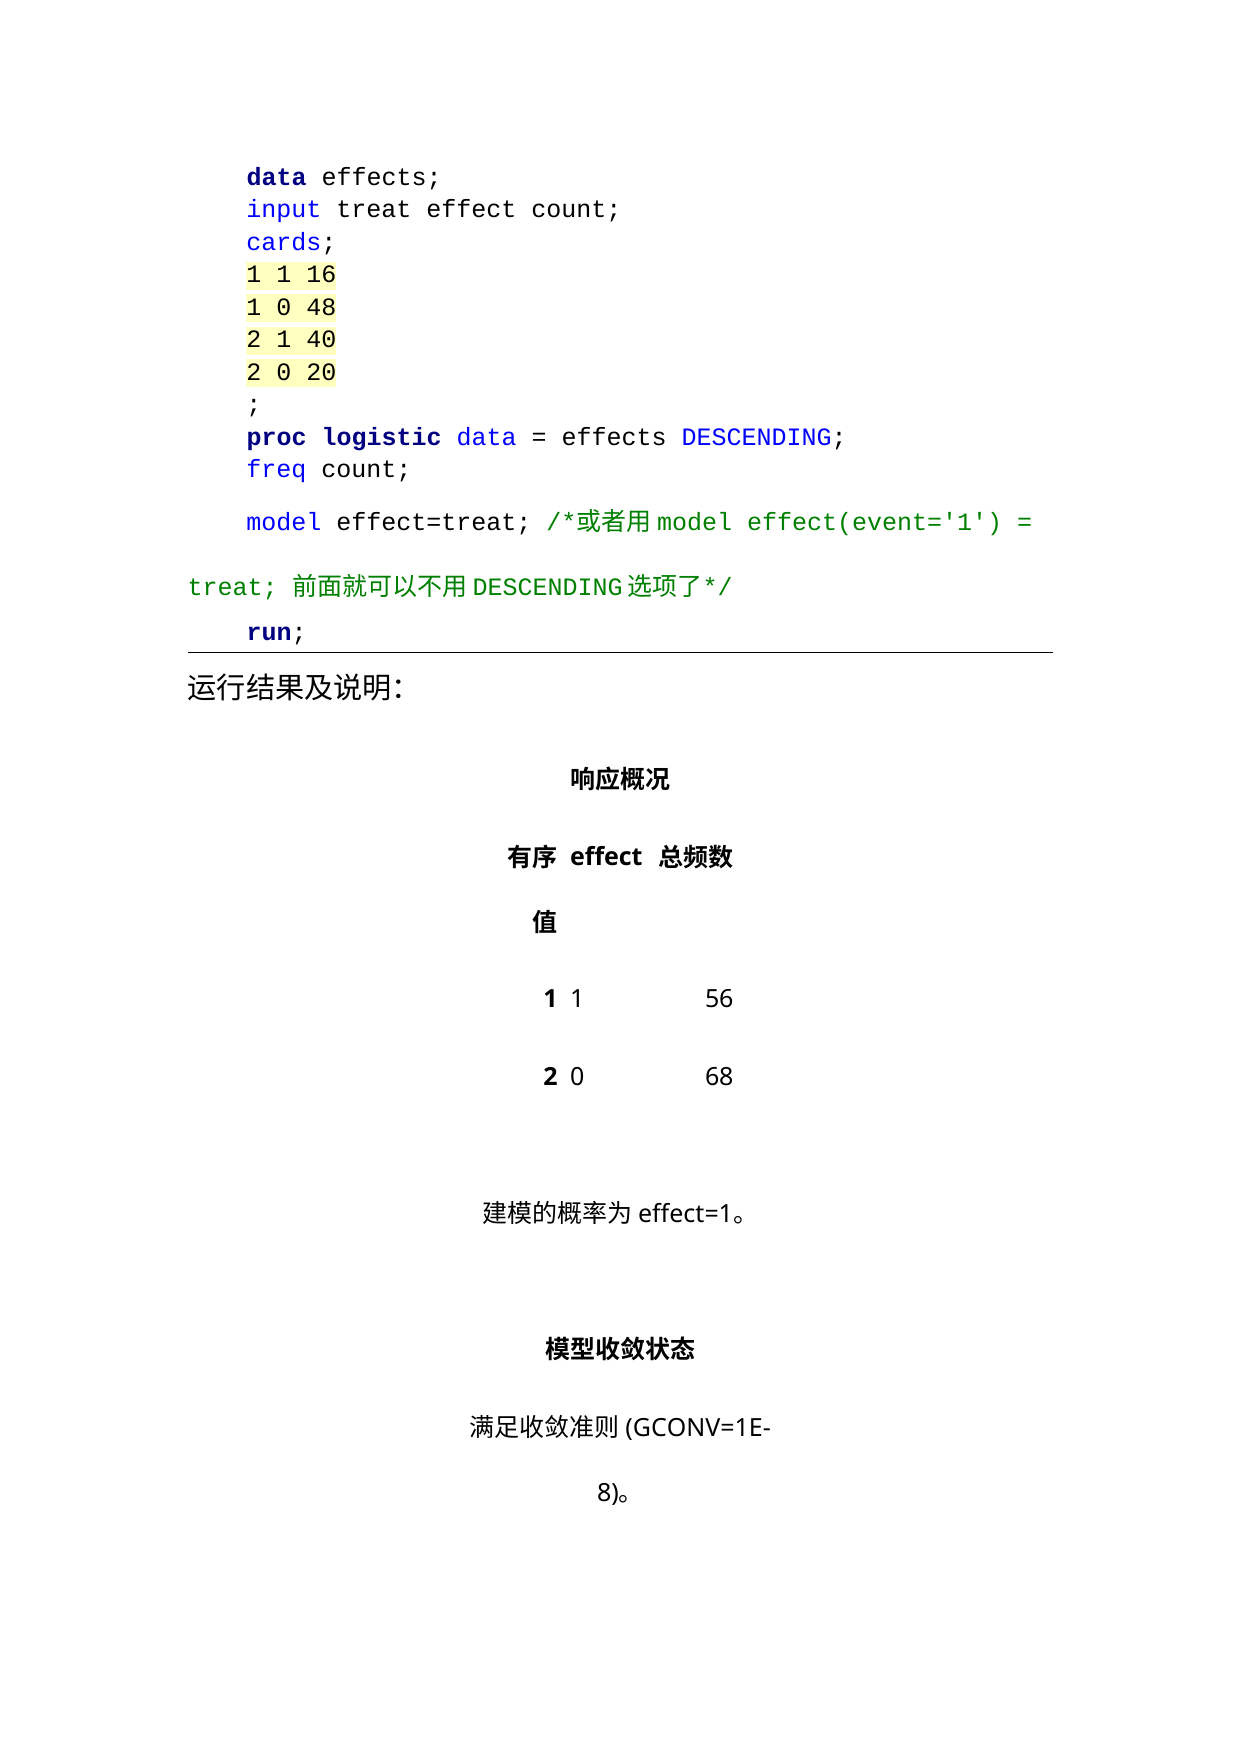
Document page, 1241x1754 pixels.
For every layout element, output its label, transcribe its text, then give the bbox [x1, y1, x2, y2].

table_cell 1 [501, 959, 563, 1037]
text run; [187, 617, 1053, 653]
table_cell 满足收敛准则 (GCONV=1E-8)。 [445, 1387, 795, 1529]
text 运行结果及说明： [187, 653, 1053, 718]
table_cell 1 [564, 959, 652, 1037]
text 2 1 40 [187, 324, 1053, 357]
text 建模的概率为 effect=1。 [187, 1179, 1053, 1244]
text model effect=treat; /*或者用 model effect(event='1') = treat; 前面就可以不用DESCENDING选项了*/ [187, 487, 1053, 617]
text data effects; [187, 162, 1053, 194]
table_header 响应概况 [501, 739, 739, 817]
text 1 0 48 [187, 292, 1053, 324]
table_cell 有序 值 [501, 817, 563, 959]
text 1 1 16 [187, 259, 1053, 292]
table_cell 68 [652, 1037, 739, 1114]
text freq count; [187, 454, 1053, 487]
text input treat effect count; [187, 194, 1053, 227]
table_cell 2 [501, 1037, 563, 1114]
table_cell 0 [564, 1037, 652, 1114]
text ; [187, 389, 1053, 422]
text proc logistic data = effects DESCENDING; [187, 422, 1053, 454]
table_cell 总频数 [652, 817, 739, 959]
table_cell effect [564, 817, 652, 959]
text 2 0 20 [187, 357, 1053, 389]
text cards; [187, 227, 1053, 259]
table_cell 56 [652, 959, 739, 1037]
table_header 模型收敛状态 [445, 1309, 795, 1387]
